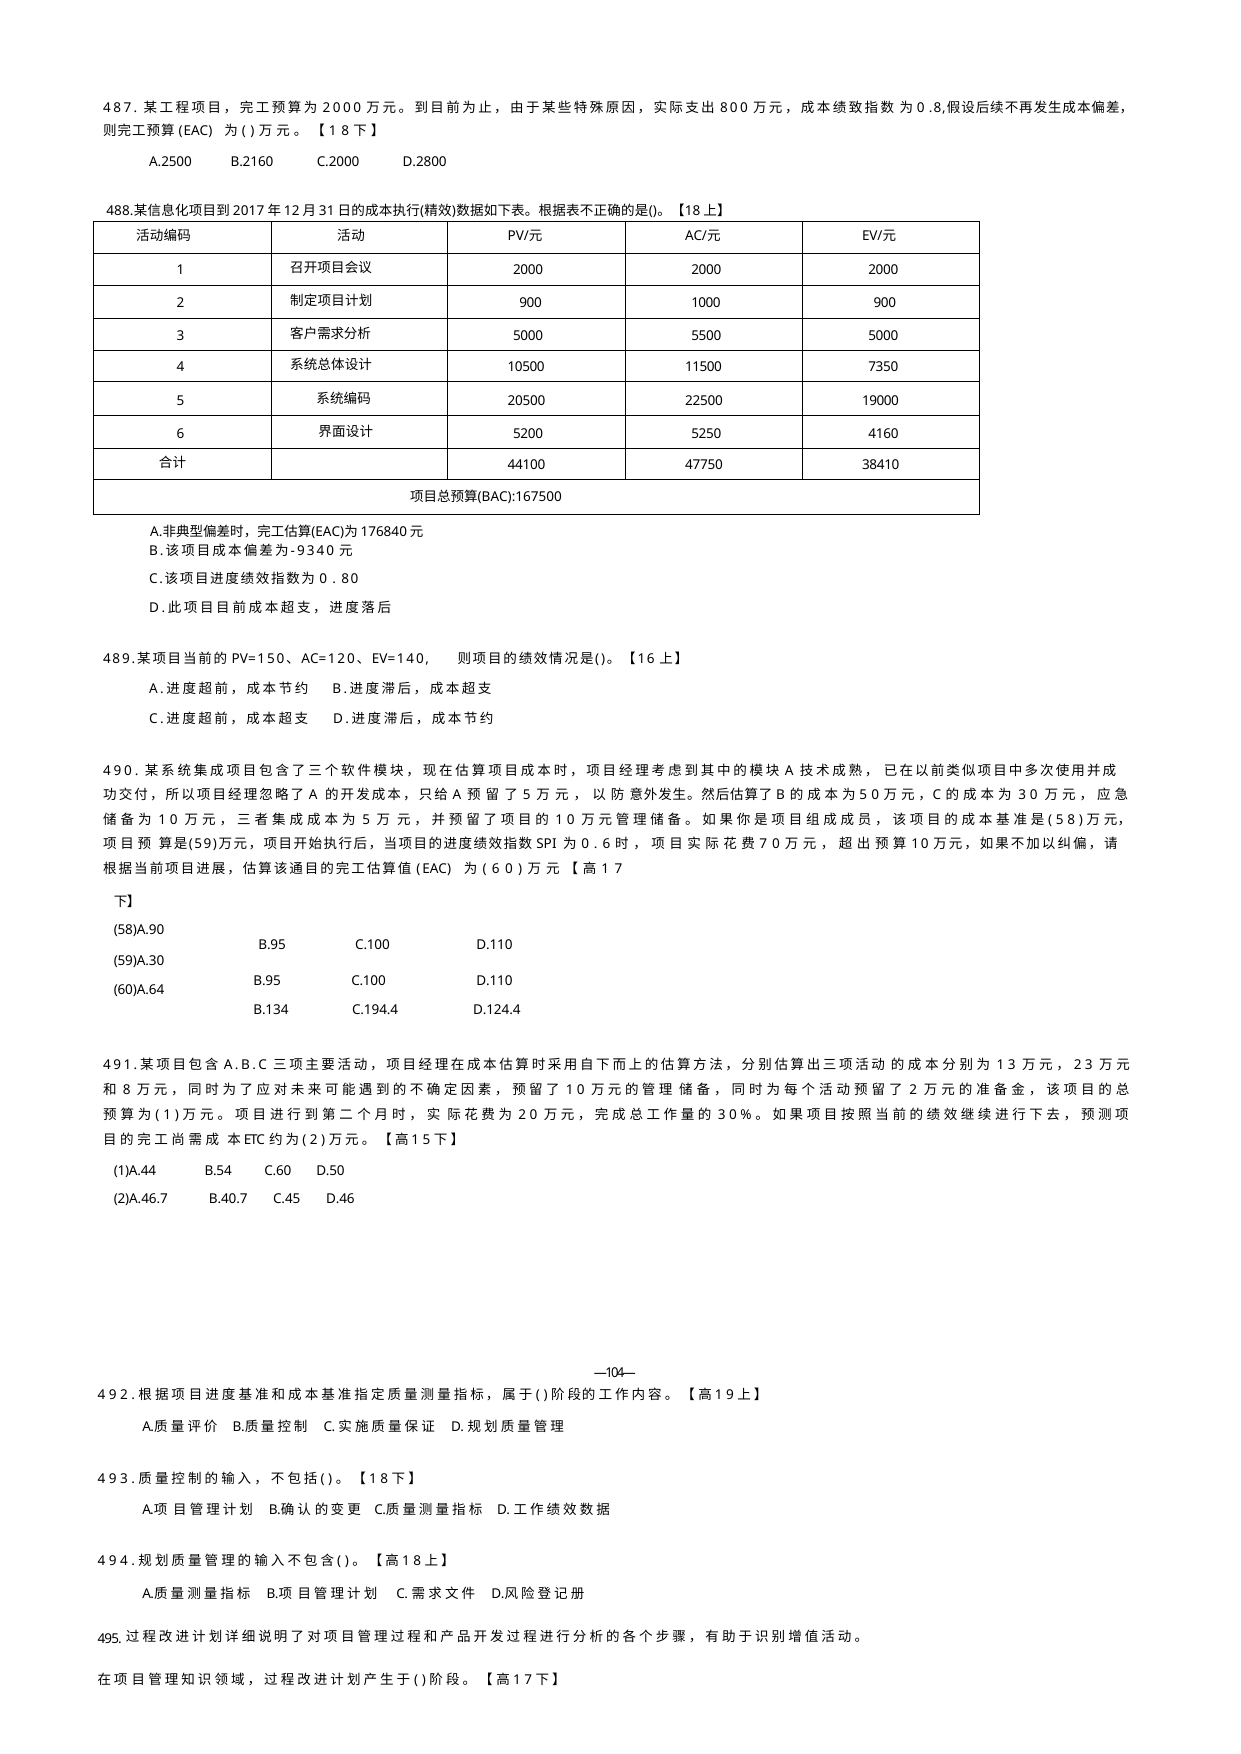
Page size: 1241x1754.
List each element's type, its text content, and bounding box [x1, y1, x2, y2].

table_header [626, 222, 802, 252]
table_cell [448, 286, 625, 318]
text B.134 [253, 1003, 341, 1017]
text (1)A.44 B.54 C.60 D.50 [113, 1163, 1173, 1178]
text C.100 [351, 974, 462, 989]
text B.95 [253, 974, 341, 989]
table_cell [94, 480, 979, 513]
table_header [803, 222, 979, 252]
text A.非典型偏差时，完工估算(EAC)为176840元 [150, 521, 1173, 541]
text (2)A.46.7 B.40.7 C.45 D.46 [113, 1192, 1173, 1207]
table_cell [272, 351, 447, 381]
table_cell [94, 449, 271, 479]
text A.进度超前，成本节约 B.进度滞后，成本超支 [149, 680, 1173, 697]
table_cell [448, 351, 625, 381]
text D.110 [476, 974, 1173, 989]
text A.质 量 测 量 指 标 B.项 目 管 理 计 划 C. 需 求 文 件 D.风 险 登 记 册 [142, 1584, 1173, 1602]
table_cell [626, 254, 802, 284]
text A.2500 B.2160 C.2000 D.2800 [149, 155, 1173, 170]
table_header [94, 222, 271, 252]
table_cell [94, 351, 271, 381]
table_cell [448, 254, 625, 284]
text 491.某项目包含A.B.C 三项主要活动，项目经理在成本估算时采用自下而上的估算方法，分别估算出三项活动 的成本分别为13万元，23万元和8万元，同时为了应对未来可能遇到的不确定因素，预留了10万元的管理 储备，同时为每个活动预留了2万元的准备金，该项目的总预算为(1)万元。项目进行到第二个月时，实 际花费为20万元，完成总工作量的30%。如果项目按照当前的绩效继续进行下去，预测项目的完工尚需成 本 ETC 约 为 ( 2 ) 万 元 。 【 高 1 5 下 】 [103, 1054, 1131, 1148]
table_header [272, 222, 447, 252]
text —104— [593, 1366, 1173, 1380]
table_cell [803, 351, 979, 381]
text A.项 目 管 理 计 划 B.确 认 的 变 更 C.质 量 测 量 指 标 D. 工 作 绩 效 数 据 [142, 1500, 1173, 1518]
text C.100 [355, 941, 462, 974]
text 489.某项目当前的PV=150、AC=120、EV=140, 则项目的绩效情况是()。【16上】 [103, 650, 1173, 679]
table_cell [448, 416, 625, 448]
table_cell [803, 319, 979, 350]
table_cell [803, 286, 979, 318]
text C.该项目进度绩效指数为0 . 80 [149, 570, 1173, 588]
text 下】 [113, 893, 243, 911]
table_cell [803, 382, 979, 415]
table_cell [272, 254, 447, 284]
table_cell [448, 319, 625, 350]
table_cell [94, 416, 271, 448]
text 495. 过 程 改 进 计 划 详 细 说 明 了 对 项 目 管 理 过 程 和 产 品 开 发 过 程 进 行 分 析 的 各 个 步 骤 ， 有 助 于 识 别 增 值 活 动 。 [97, 1634, 1173, 1670]
text D.124.4 [473, 1003, 1173, 1017]
text 488.某信息化项目到2017年12月31日的成本执行(精效)数据如下表。根据表不正确的是()。【18上】 [106, 201, 1173, 219]
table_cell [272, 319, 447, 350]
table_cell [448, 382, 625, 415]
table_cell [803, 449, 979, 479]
text 4 9 2 . 根 据 项 目 进 度 基 准 和 成 本 基 准 指 定 质 量 测 量 指 标 ， 属 于 ( ) 阶 段 的 工 作 内 容 。 【 高 1 9 上 】 [97, 1386, 1173, 1403]
text (58)A.90 [113, 923, 243, 938]
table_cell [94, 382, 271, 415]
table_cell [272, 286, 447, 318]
text B.95 [258, 941, 341, 974]
text (60)A.64 [113, 983, 243, 997]
text (59)A.30 [113, 954, 243, 969]
text 487. 某工程项目，完工预算为2000万元。到目前为止，由于某些特殊原因，实际支出800万元，成本绩致指数 为0 .8,假设后续不再发生成本偏差，则完工预算 (EAC) 为 ( ) 万 元 。 【 1 8 下 】 [103, 97, 1131, 140]
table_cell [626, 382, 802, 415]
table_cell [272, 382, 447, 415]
text D.此项目目前成本超支，进度落后 [149, 598, 1173, 616]
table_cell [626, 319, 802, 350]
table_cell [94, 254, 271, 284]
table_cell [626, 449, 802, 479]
text 4 9 3 . 质 量 控 制 的 输 入 ， 不 包 括 ( ) 。 【 1 8 下 】 [97, 1469, 1173, 1487]
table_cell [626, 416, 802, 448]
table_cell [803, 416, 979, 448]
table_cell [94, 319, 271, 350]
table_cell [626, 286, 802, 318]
text 在 项 目 管 理 知 识 领 域 ， 过 程 改 进 计 划 产 生 于 ( ) 阶 段 。 【 高 1 7 下 】 [97, 1670, 1173, 1688]
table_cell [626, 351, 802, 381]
text C.进度超前，成本超支 D.进度滞后，成本节约 [149, 710, 1173, 727]
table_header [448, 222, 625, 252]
text C.194.4 [352, 1003, 462, 1017]
text A.质 量 评 价 B.质 量 控 制 C. 实 施 质 量 保 证 D. 规 划 质 量 管 理 [142, 1417, 1173, 1435]
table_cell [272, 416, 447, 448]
text D.110 [476, 941, 1173, 974]
text 4 9 4 . 规 划 质 量 管 理 的 输 入 不 包 含 ( ) 。 【 高 1 8 上 】 [97, 1552, 1173, 1569]
text B.该项目成本偏差为-9340元 [149, 541, 1173, 558]
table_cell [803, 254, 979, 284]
text 490. 某系统集成项目包含了三个软件模块，现在估算项目成本时，项目经理考虑到其中的模块A 技术成熟， 已在以前类似项目中多次使用并成功交付，所以项目经理忽略了A 的开发成本，只给A 预 留 了 5 万 元 ， 以 防 意外发生。然后估算了B 的 成 本 为 5 0 万 元 ，C 的成本为30万元，应急储备为10万元，三者集成成本为5万 元，并预留了项目的10万元管理储备。如果你是项目组成成员，该项目的成本基准是(58)万元，项目预 算是(59)万元，项目开始执行后，当项目的进度绩效指数 SPI 为 0 . 6 时 ， 项 目 实 际 花 费 7 0 万 元 ， 超 出 预 算10万元，如果不加以纠偏，请根据当前项目进展，估算该通目的完工估算值 (EAC) 为 ( 6 0 ) 万 元 【 高 1 7 [103, 759, 1129, 877]
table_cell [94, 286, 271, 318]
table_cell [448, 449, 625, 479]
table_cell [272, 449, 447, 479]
